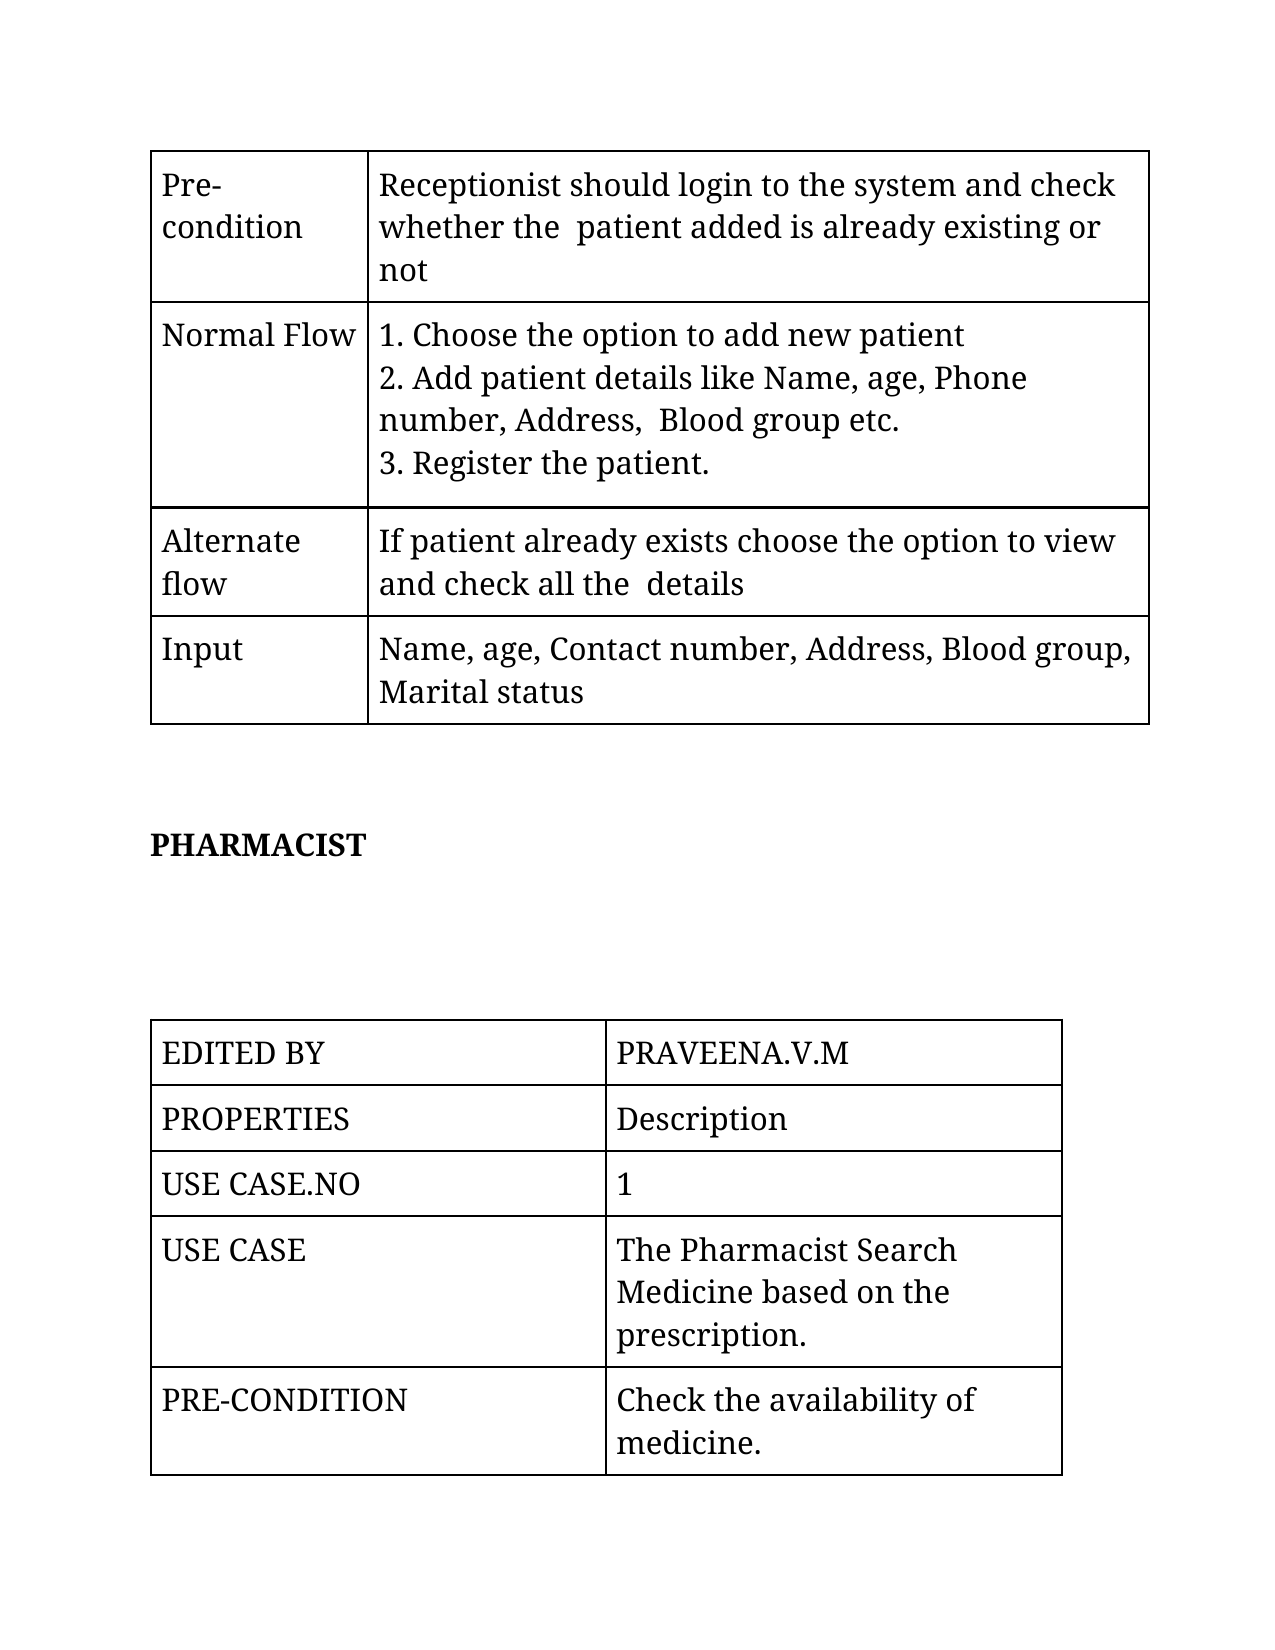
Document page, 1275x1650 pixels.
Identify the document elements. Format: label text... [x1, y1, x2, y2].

table_cell Description [607, 1086, 1061, 1149]
table_cell USE CASE [152, 1217, 605, 1366]
table_cell USE CASE.NO [152, 1152, 605, 1215]
table_cell PRE-CONDITION [152, 1368, 605, 1474]
table_cell Check the availability of medicine. [607, 1368, 1061, 1474]
table_cell Normal Flow [152, 303, 367, 506]
table_cell Alternate flow [152, 509, 367, 614]
table_cell PROPERTIES [152, 1086, 605, 1149]
table_header PRAVEENA.V.M [607, 1021, 1061, 1084]
table_cell 1 [607, 1152, 1061, 1215]
table_cell If patient already exists choose the option to view and check all the details [369, 509, 1148, 614]
table_cell Receptionist should login to the system and check whether the patient added is already existing or not [369, 152, 1148, 301]
table_cell Pre-condition [152, 152, 367, 301]
table_header EDITED BY [152, 1021, 605, 1084]
table_cell Input [152, 617, 367, 723]
text PHARMACIST [150, 823, 1125, 865]
table_cell Name, age, Contact number, Address, Blood group, Marital status [369, 617, 1148, 723]
table_cell The Pharmacist Search Medicine based on the prescription. [607, 1217, 1061, 1366]
table_cell 1. Choose the option to add new patient 2. Add patient details like Name, age, Phone number, Address, Blood group etc. 3. Register the patient. [369, 303, 1148, 506]
